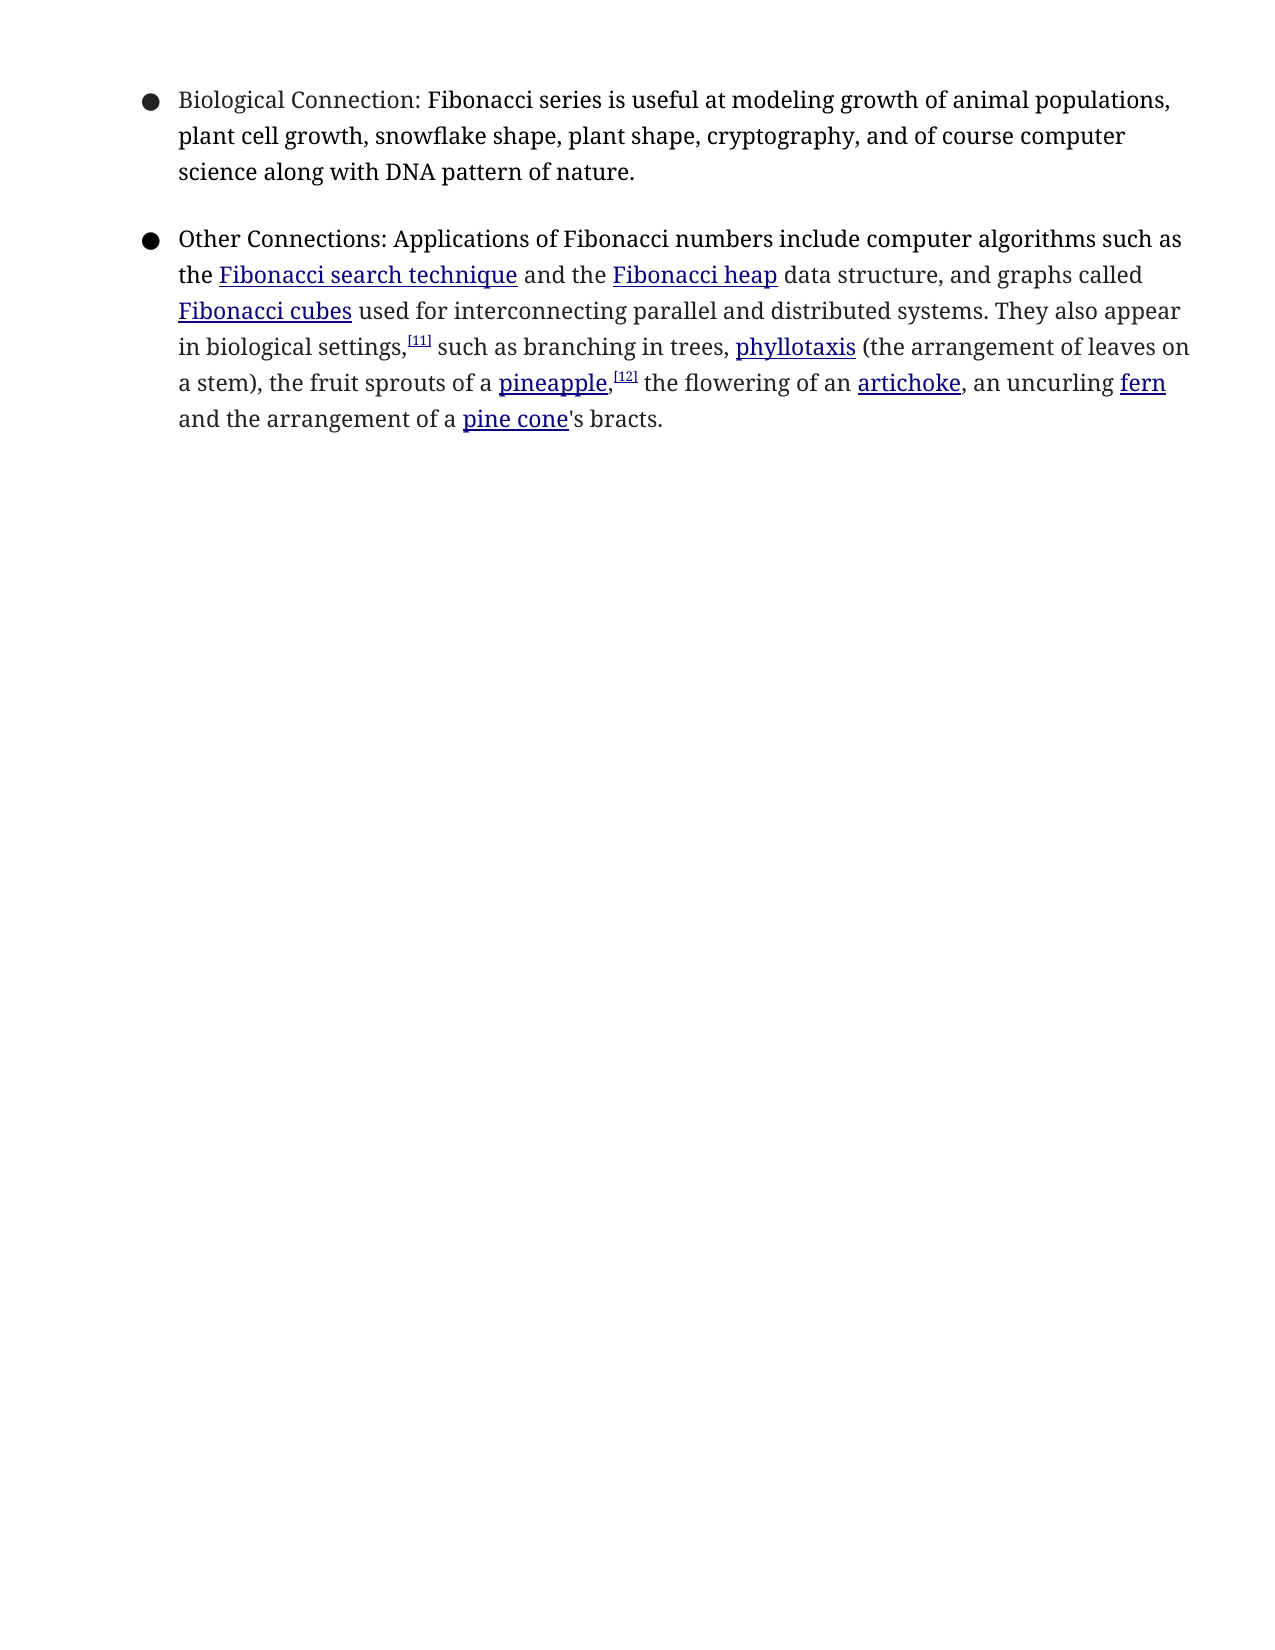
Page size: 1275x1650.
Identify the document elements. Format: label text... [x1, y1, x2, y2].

list Other Connections: Applications of Fibonacci numbers include computer algorithms such as the Fibonacci search technique and the Fibonacci heap data structure, and graphs called Fibonacci cubes used for interconnecting parallel and distributed systems. They also appear in biological settings,[11] such as branching in trees, phyllotaxis (the arrangement of leaves on a stem), the fruit sprouts of a pineapple,[12] the flowering of an artichoke, an uncurling fern and the arrangement of a pine cone's bracts. [141, 223, 1200, 434]
list Biological Connection: Fibonacci series is useful at modeling growth of animal populations, plant cell growth, snowflake shape, plant shape, cryptography, and of course computer science along with DNA pattern of nature. [141, 84, 1200, 187]
